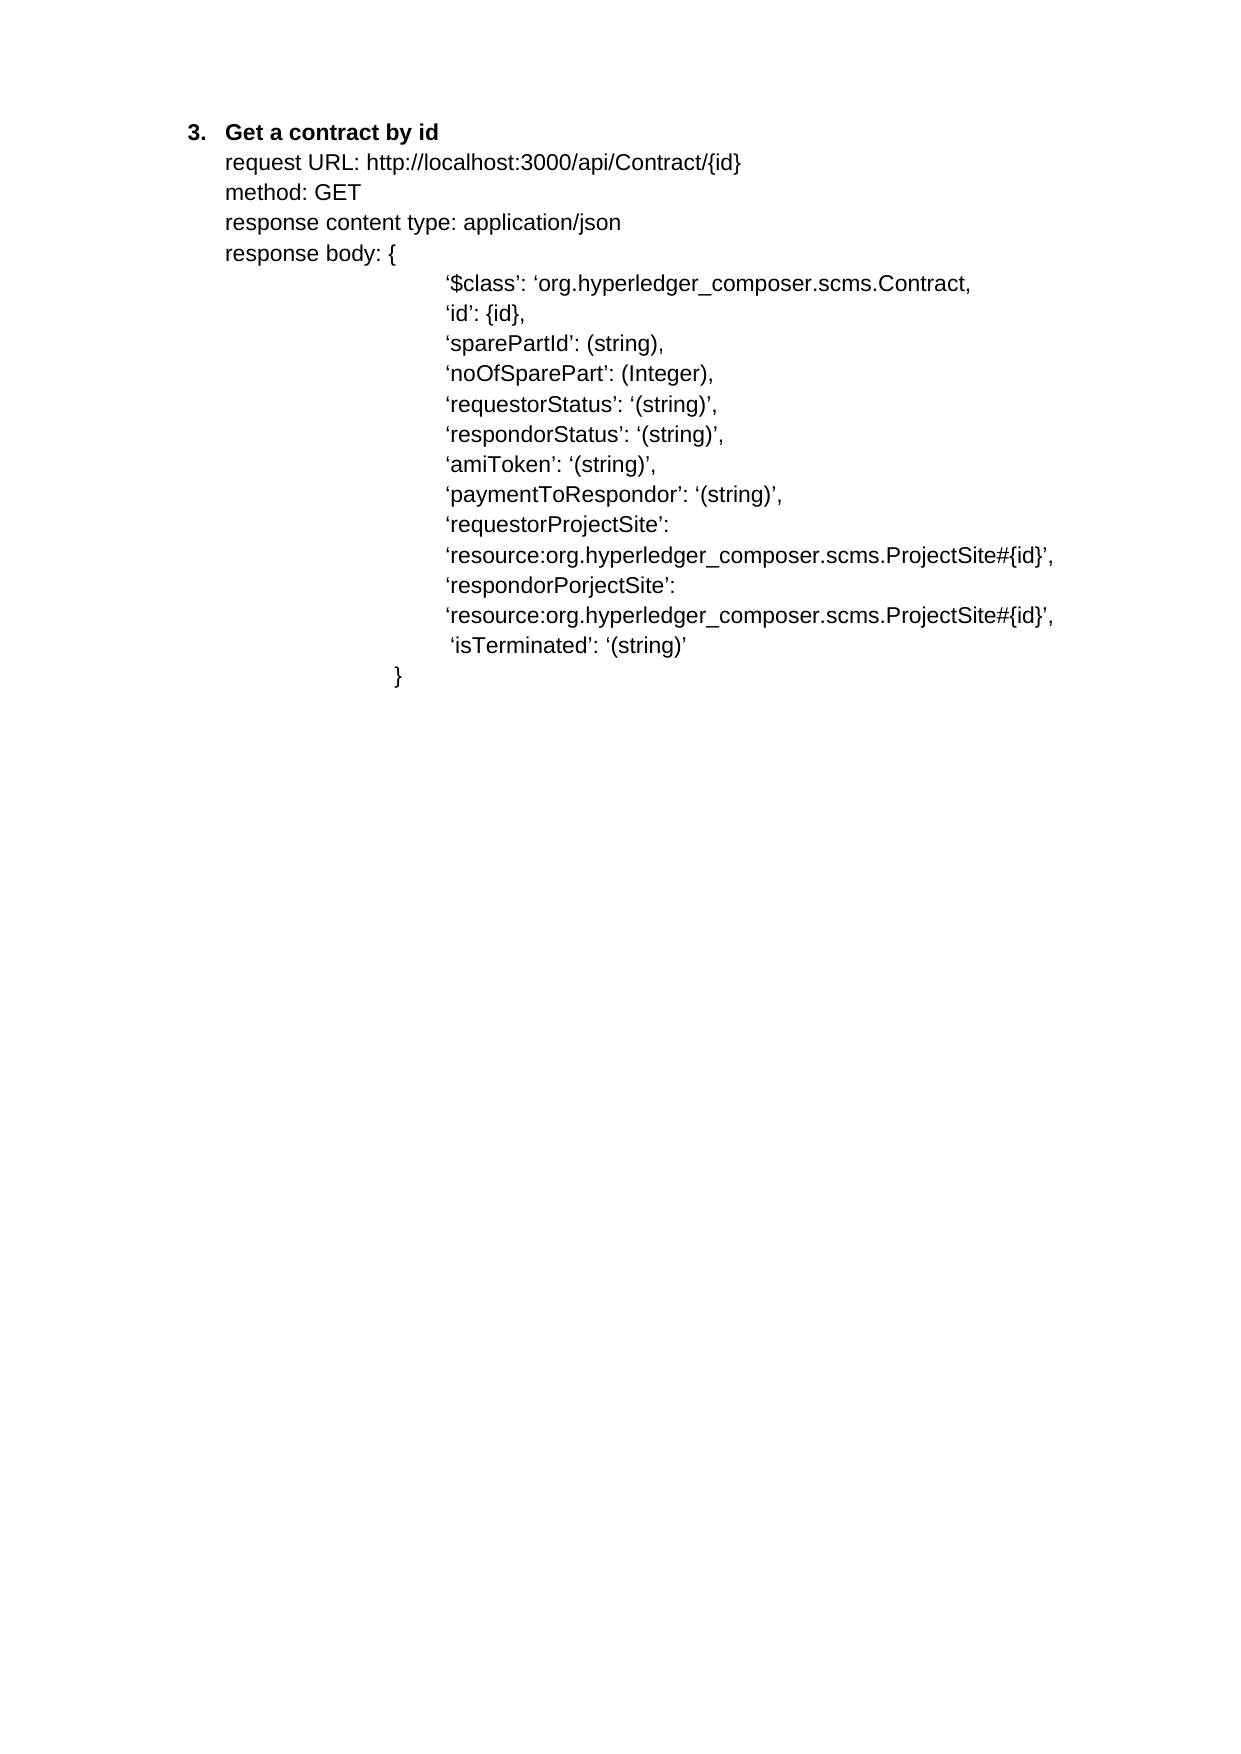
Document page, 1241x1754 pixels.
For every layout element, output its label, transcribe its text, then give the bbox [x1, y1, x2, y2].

text response body: { [225, 239, 1090, 266]
text ‘$class’: ‘org.hyperledger_composer.scms.Contract, [445, 270, 1090, 296]
text response content type: application/json [225, 209, 1090, 236]
list Get a contract by id [187, 119, 1090, 145]
text ‘id’: {id}, [445, 300, 1090, 326]
text ‘amiToken’: ‘(string)’, [445, 451, 1090, 477]
text } [375, 662, 1090, 689]
text ‘requestorProjectSite’: ‘resource:org.hyperledger_composer.scms.ProjectSite#{id}’, [445, 511, 1090, 568]
text ‘sparePartId’: (string), [445, 330, 1090, 357]
text method: GET [225, 179, 1090, 206]
text request URL: http://localhost:3000/api/Contract/{id} [225, 149, 1090, 175]
text ‘paymentToRespondor’: ‘(string)’, [445, 481, 1090, 508]
text ‘respondorStatus’: ‘(string)’, [445, 421, 1090, 447]
text ‘isTerminated’: ‘(string)’ [445, 632, 1090, 659]
text ‘noOfSparePart’: (Integer), [445, 360, 1090, 387]
text ‘requestorStatus’: ‘(string)’, [445, 391, 1090, 417]
text ‘respondorPorjectSite’: ‘resource:org.hyperledger_composer.scms.ProjectSite#{id}’, [445, 572, 1090, 628]
